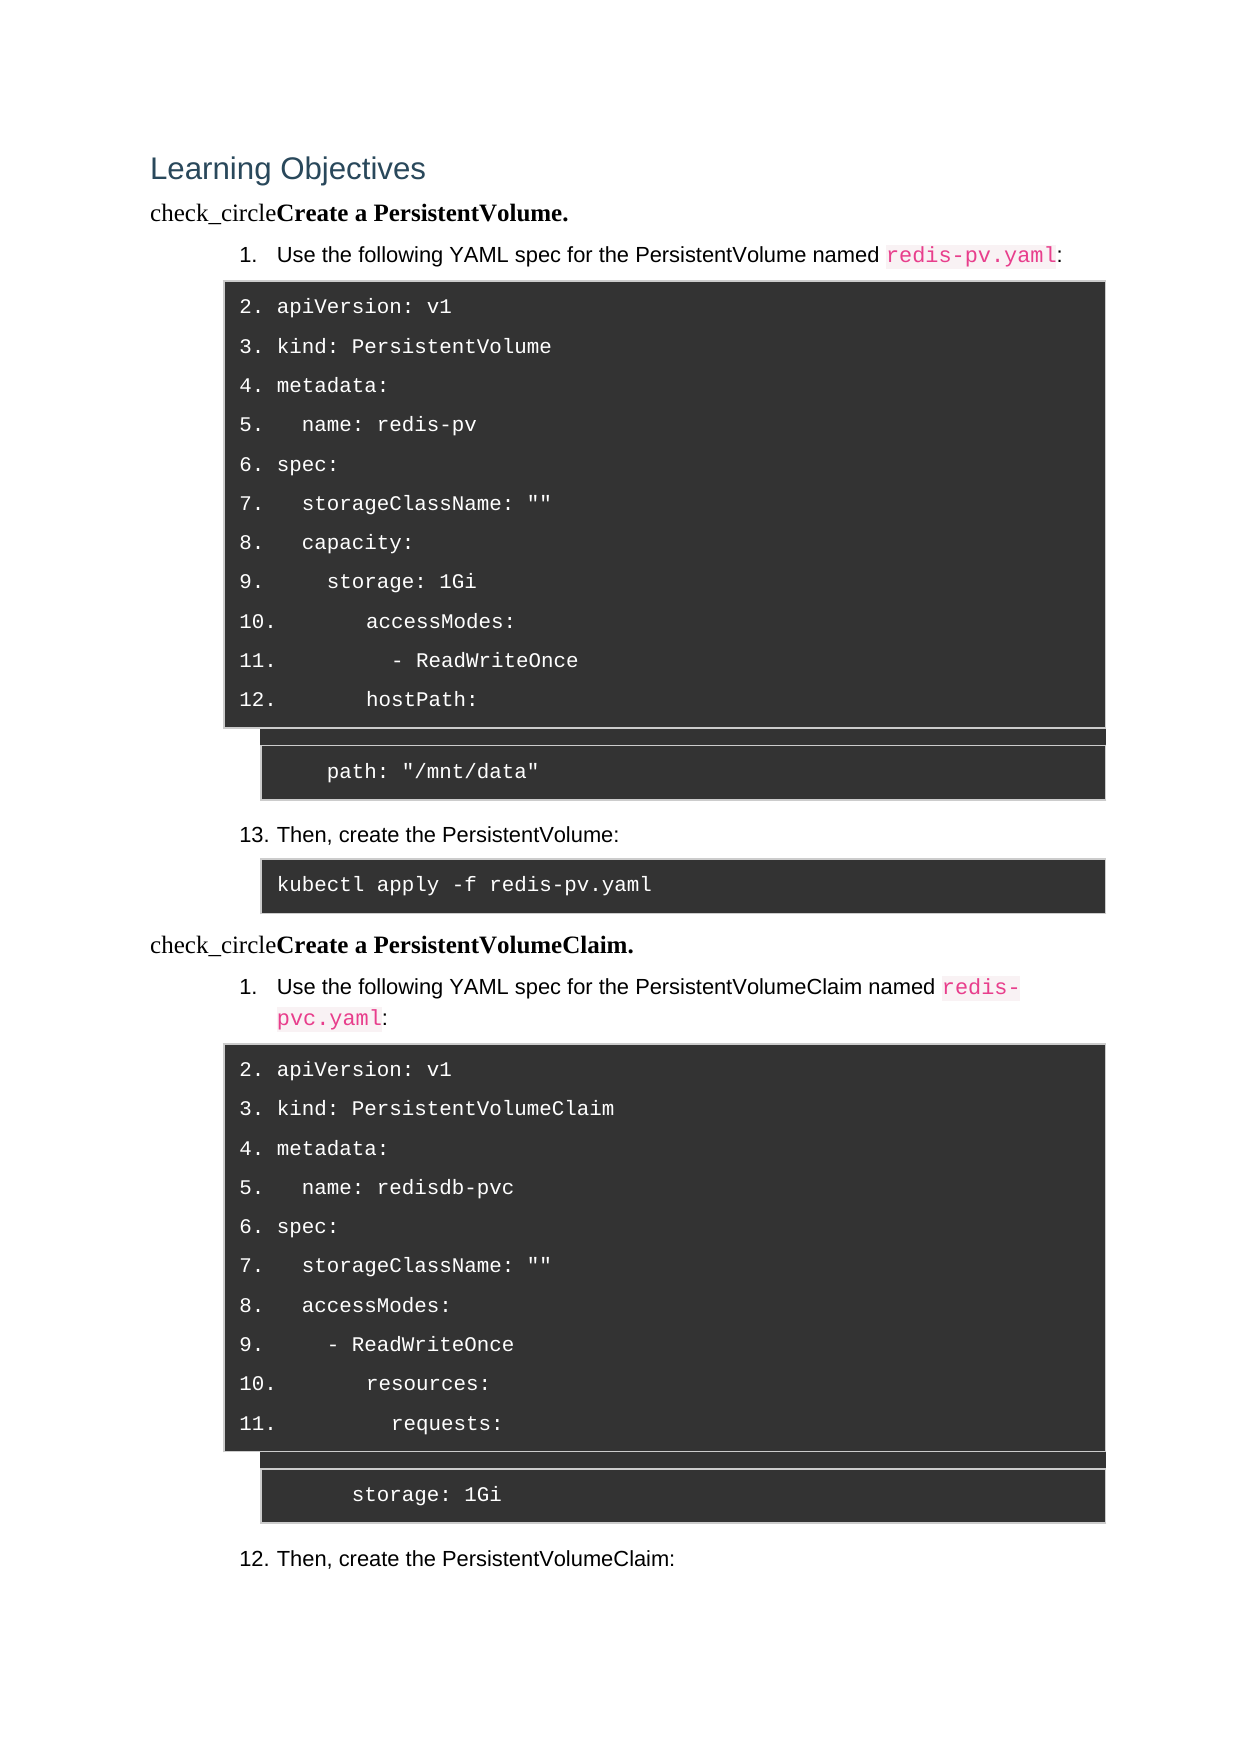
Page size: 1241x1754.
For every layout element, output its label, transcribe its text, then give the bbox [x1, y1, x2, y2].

list storageClassName: "" [225, 1239, 1105, 1279]
list metadata: [225, 359, 1105, 398]
list - ReadWriteOnce [225, 634, 1105, 673]
list capacity: [225, 516, 1105, 555]
list Then, create the PersistentVolume: [239, 816, 1090, 847]
list spec: [225, 437, 1105, 477]
list accessModes: [225, 594, 1105, 634]
list requests: [225, 1396, 1105, 1451]
list hostPath: [225, 673, 1105, 727]
list Use the following YAML spec for the PersistentVolume named redis-pv.yaml: [239, 238, 1090, 269]
list storageClassName: "" [225, 477, 1105, 516]
text check_circleCreate a PersistentVolumeClaim. [150, 930, 1090, 959]
list Use the following YAML spec for the PersistentVolumeClaim named redis-pvc.yaml: [239, 969, 1090, 1032]
list name: redisdb-pvc [225, 1161, 1105, 1200]
list metadata: [225, 1122, 1105, 1161]
list storage: 1Gi [225, 555, 1105, 594]
text kubectl apply -f redis-pv.yaml [262, 860, 1105, 913]
text path: "/mnt/data" [262, 746, 1105, 799]
list resources: [225, 1357, 1105, 1396]
list Then, create the PersistentVolumeClaim: [239, 1539, 1090, 1571]
list name: redis-pv [225, 398, 1105, 437]
text storage: 1Gi [262, 1470, 1105, 1522]
text check_circleCreate a PersistentVolume. [150, 198, 1090, 227]
list apiVersion: v1 [225, 1045, 1105, 1082]
text Learning Objectives [150, 150, 1090, 186]
list apiVersion: v1 [225, 282, 1105, 319]
list kind: PersistentVolume [225, 319, 1105, 359]
list - ReadWriteOnce [225, 1318, 1105, 1357]
list accessModes: [225, 1279, 1105, 1318]
list spec: [225, 1200, 1105, 1239]
list kind: PersistentVolumeClaim [225, 1082, 1105, 1122]
